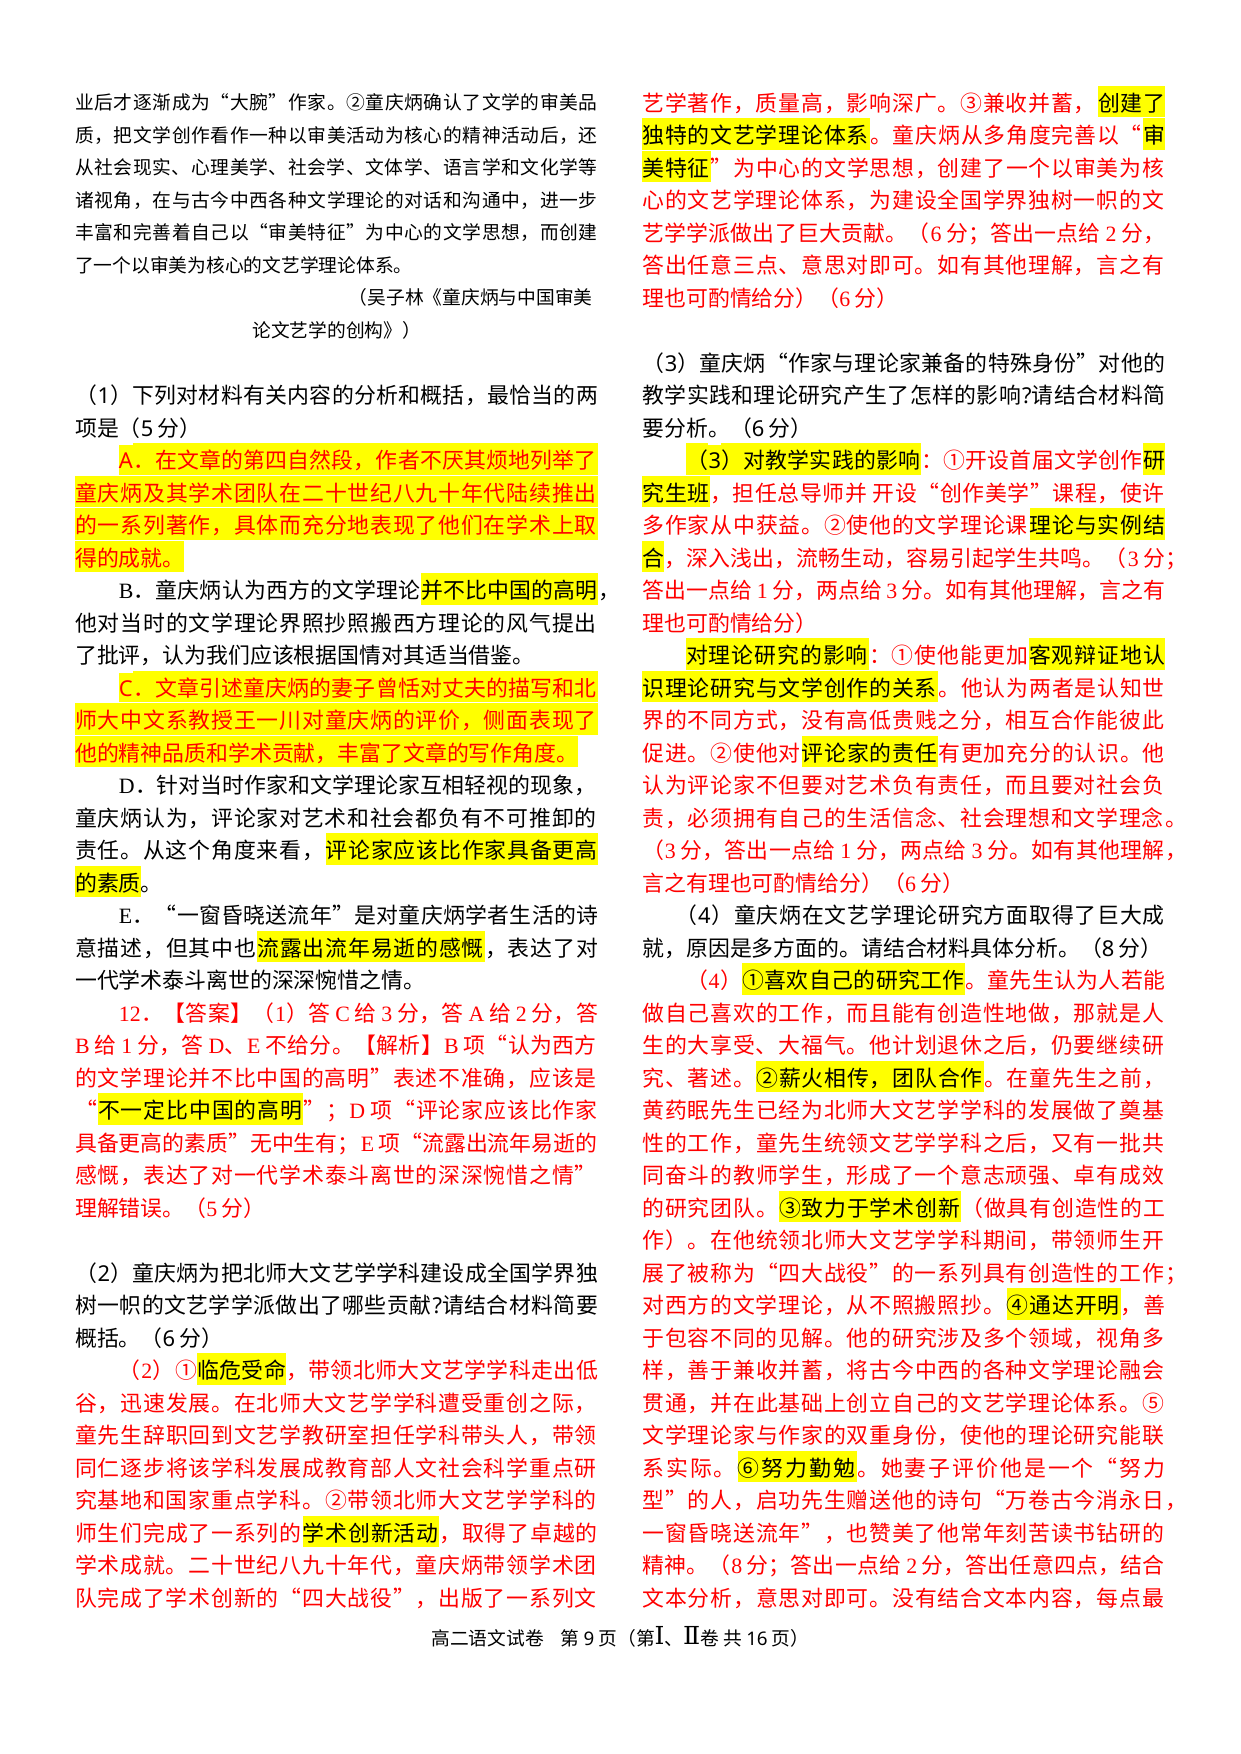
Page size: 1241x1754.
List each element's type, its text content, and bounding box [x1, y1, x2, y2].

text C．文章引述童庆炳的妻子曾恬对丈夫的描写和北师大中文系教授王一川对童庆炳的评价，侧面表现了他的精神品质和学术贡献，丰富了文章的写作角度。 [75, 735, 598, 768]
text 12．【答案】（1）答C给3分，答A给2分，答B给1分，答D、E不给分。【解析】B项“认为西方的文学理论并不比中国的高明”表述不准确，应该是“不一定比中国的高明”；D项“评论家应该比作家具备更高的素质”无中生有；E项“流露出流年易逝的感慨，表达了对一代学术泰斗离世的深深惋惜之情”理解错误。（5分） [75, 995, 598, 1223]
text （2）①临危受命，带领北师大文艺学学科走出低谷，迅速发展。在北师大文艺学学科遭受重创之际，童先生辞职回到文艺学教研室担任学科带头人，带领同仁逐步将该学科发展成教育部人文社会科学重点研究基地和国家重点学科。②带领北师大文艺学学科的师生们完成了一系列的学术创新活动，取得了卓越的学术成就。二十世纪八九十年代，童庆炳带领学术团队完成了学术创新的“四大战役”，出版了一系列文艺学著作，质量高，影响深广。③兼收并蓄，创建了独特的文艺学理论体系。童庆炳从多角度完善以“审美特征”为中心的文学思想，创建了一个以审美为核心的文艺学理论体系，为建设全国学界独树一帜的文艺学学派做出了巨大贡献。（6分；答出一点给2分，答出任意三点、意思对即可。如有其他理解，言之有理也可酌情给分）（6分） [642, 85, 1165, 313]
text （2）童庆炳为把北师大文艺学学科建设成全国学界独树一帜的文艺学学派做出了哪些贡献?请结合材料简要概括。（6分） [75, 1255, 598, 1353]
text A．在文章的第四自然段，作者不厌其烦地列举了童庆炳及其学术团队在二十世纪八九十年代陆续推出的一系列著作，具体而充分地表现了他们在学术上取得的成就。 [75, 443, 598, 476]
text B．童庆炳认为西方的文学理论并不比中国的高明，他对当时的文学理论界照抄照搬西方理论的风气提出了批评，认为我们应该根据国情对其适当借鉴。 [75, 573, 598, 670]
text C．文章引述童庆炳的妻子曾恬对丈夫的描写和北师大中文系教授王一川对童庆炳的评价，侧面表现了他的精神品质和学术贡献，丰富了文章的写作角度。 [75, 670, 598, 703]
text E．“一窗昏晓送流年”是对童庆炳学者生活的诗意描述，但其中也流露出流年易逝的感慨，表达了对一代学术泰斗离世的深深惋惜之情。 [75, 898, 598, 995]
text 对理论研究的影响：①使他能更加客观辩证地认识理论研究与文学创作的关系。他认为两者是认知世界的不同方式，没有高低贵贱之分，相互合作能彼此促进。②使他对评论家的责任有更加充分的认识。他认为评论家不但要对艺术负有责任，而且要对社会负责，必须拥有自己的生活信念、社会理想和文学理念。（3分，答出一点给1分，两点给3分。如有其他理解，言之有理也可酌情给分）（6分） [642, 638, 1165, 898]
text （4）童庆炳在文艺学理论研究方面取得了巨大成就，原因是多方面的。请结合材料具体分析。（8分） [642, 898, 1165, 963]
text （2）①临危受命，带领北师大文艺学学科走出低谷，迅速发展。在北师大文艺学学科遭受重创之际，童先生辞职回到文艺学教研室担任学科带头人，带领同仁逐步将该学科发展成教育部人文社会科学重点研究基地和国家重点学科。②带领北师大文艺学学科的师生们完成了一系列的学术创新活动，取得了卓越的学术成就。二十世纪八九十年代，童庆炳带领学术团队完成了学术创新的“四大战役”，出版了一系列文艺学著作，质量高，影响深广。③兼收并蓄，创建了独特的文艺学理论体系。童庆炳从多角度完善以“审美特征”为中心的文学思想，创建了一个以审美为核心的文艺学理论体系，为建设全国学界独树一帜的文艺学学派做出了巨大贡献。（6分；答出一点给2分，答出任意三点、意思对即可。如有其他理解，言之有理也可酌情给分）（6分） [75, 1353, 598, 1613]
text （3）童庆炳“作家与理论家兼备的特殊身份”对他的教学实践和理论研究产生了怎样的影响?请结合材料简要分析。（6分） [642, 345, 1165, 443]
text （3）对教学实践的影响：①开设首届文学创作研究生班，担任总导师并 开设“创作美学”课程，使许多作家从中获益。②使他的文学理论课理论与实例结合，深入浅出，流畅生动，容易引起学生共鸣。（3分；答出一点给1分，两点给3分。如有其他理解，言之有理也可酌情给分） [642, 443, 1165, 638]
text D．针对当时作家和文学理论家互相轻视的现象，童庆炳认为，评论家对艺术和社会都负有不可推卸的责任。从这个角度来看，评论家应该比作家具备更高的素质。 [75, 768, 598, 898]
text （吴子林《童庆炳与中国审美论文艺学的创构》） [75, 280, 598, 345]
text A．在文章的第四自然段，作者不厌其烦地列举了童庆炳及其学术团队在二十世纪八九十年代陆续推出的一系列著作，具体而充分地表现了他们在学术上取得的成就。 [75, 540, 598, 573]
text （1）下列对材料有关内容的分析和概括，最恰当的两项是（5分） [75, 378, 598, 443]
